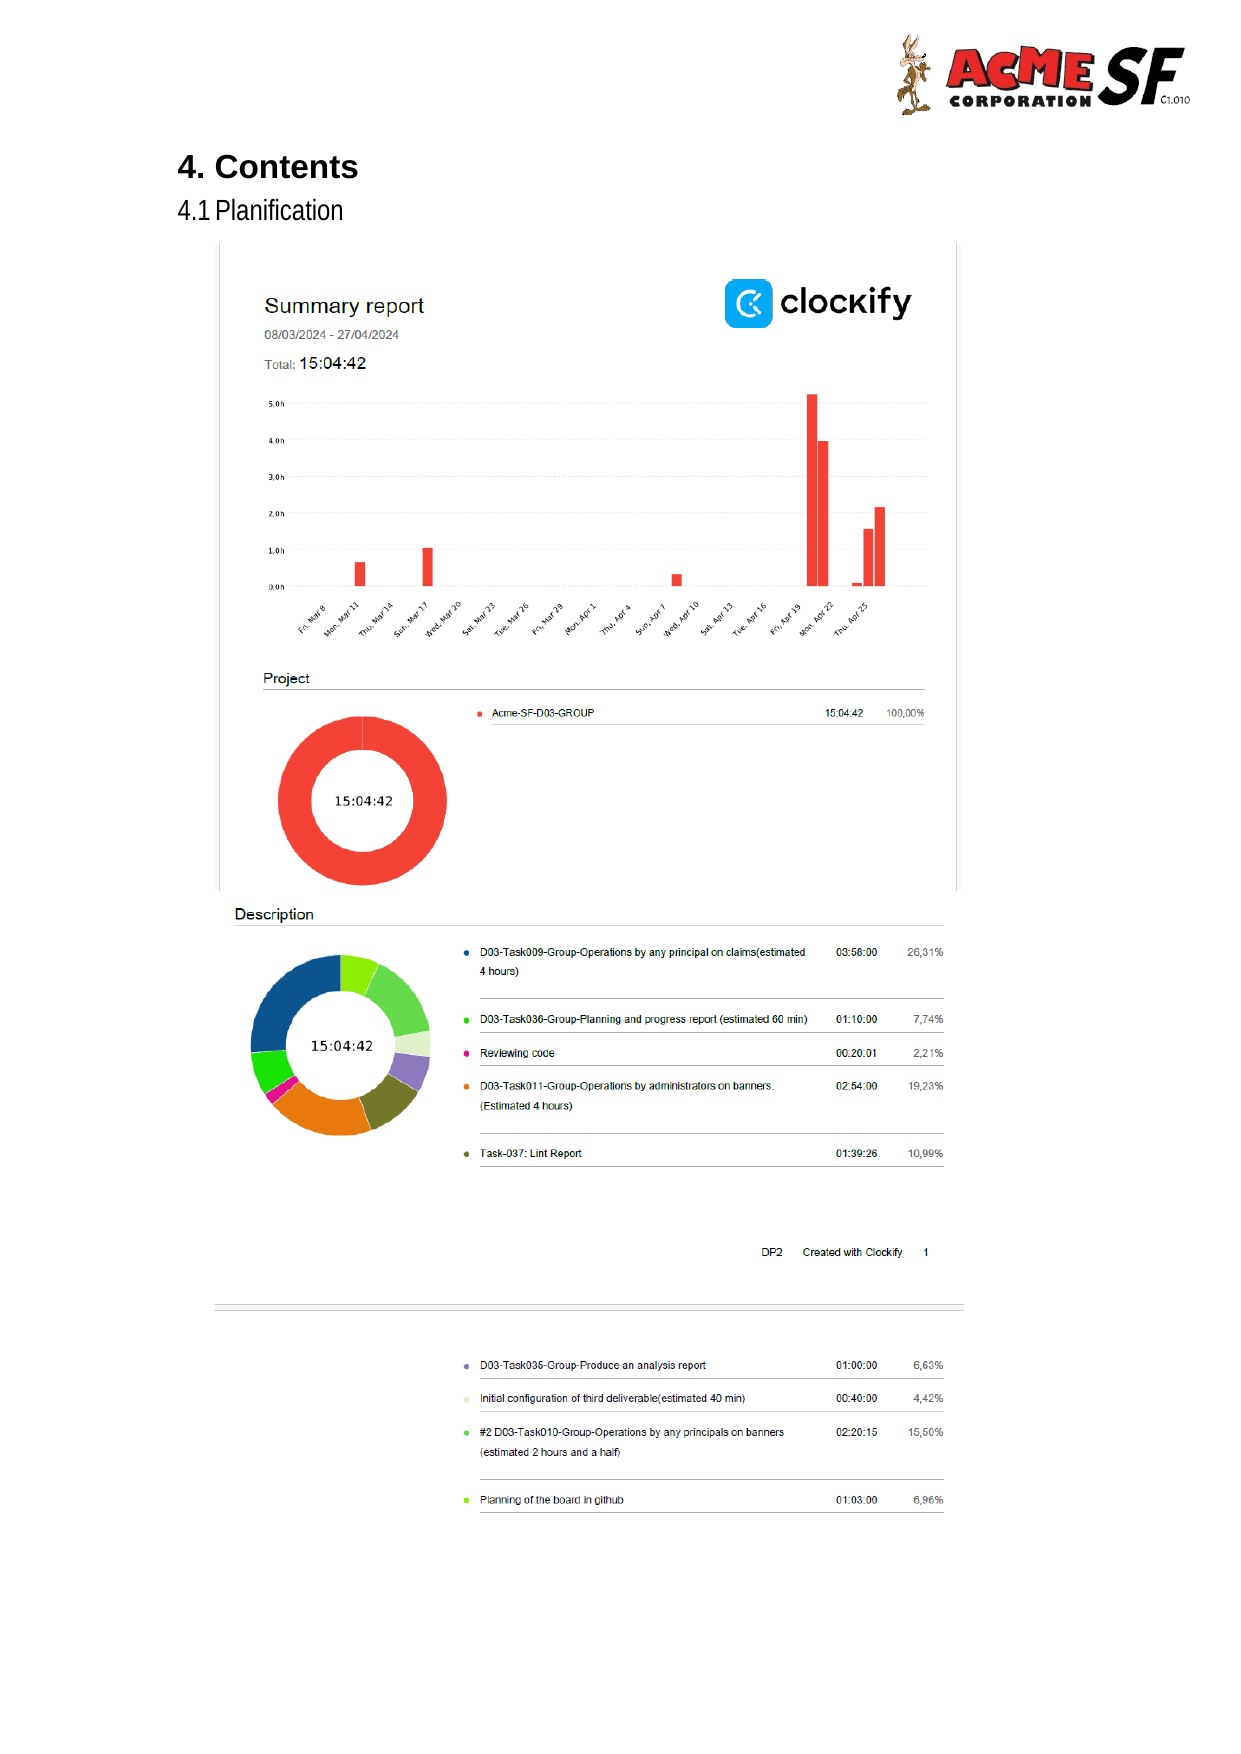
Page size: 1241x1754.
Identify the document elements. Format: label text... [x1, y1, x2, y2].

picture [214, 907, 964, 1550]
subtitle 4. Contents [177, 148, 1063, 186]
picture [889, 33, 1199, 115]
picture [214, 243, 962, 891]
